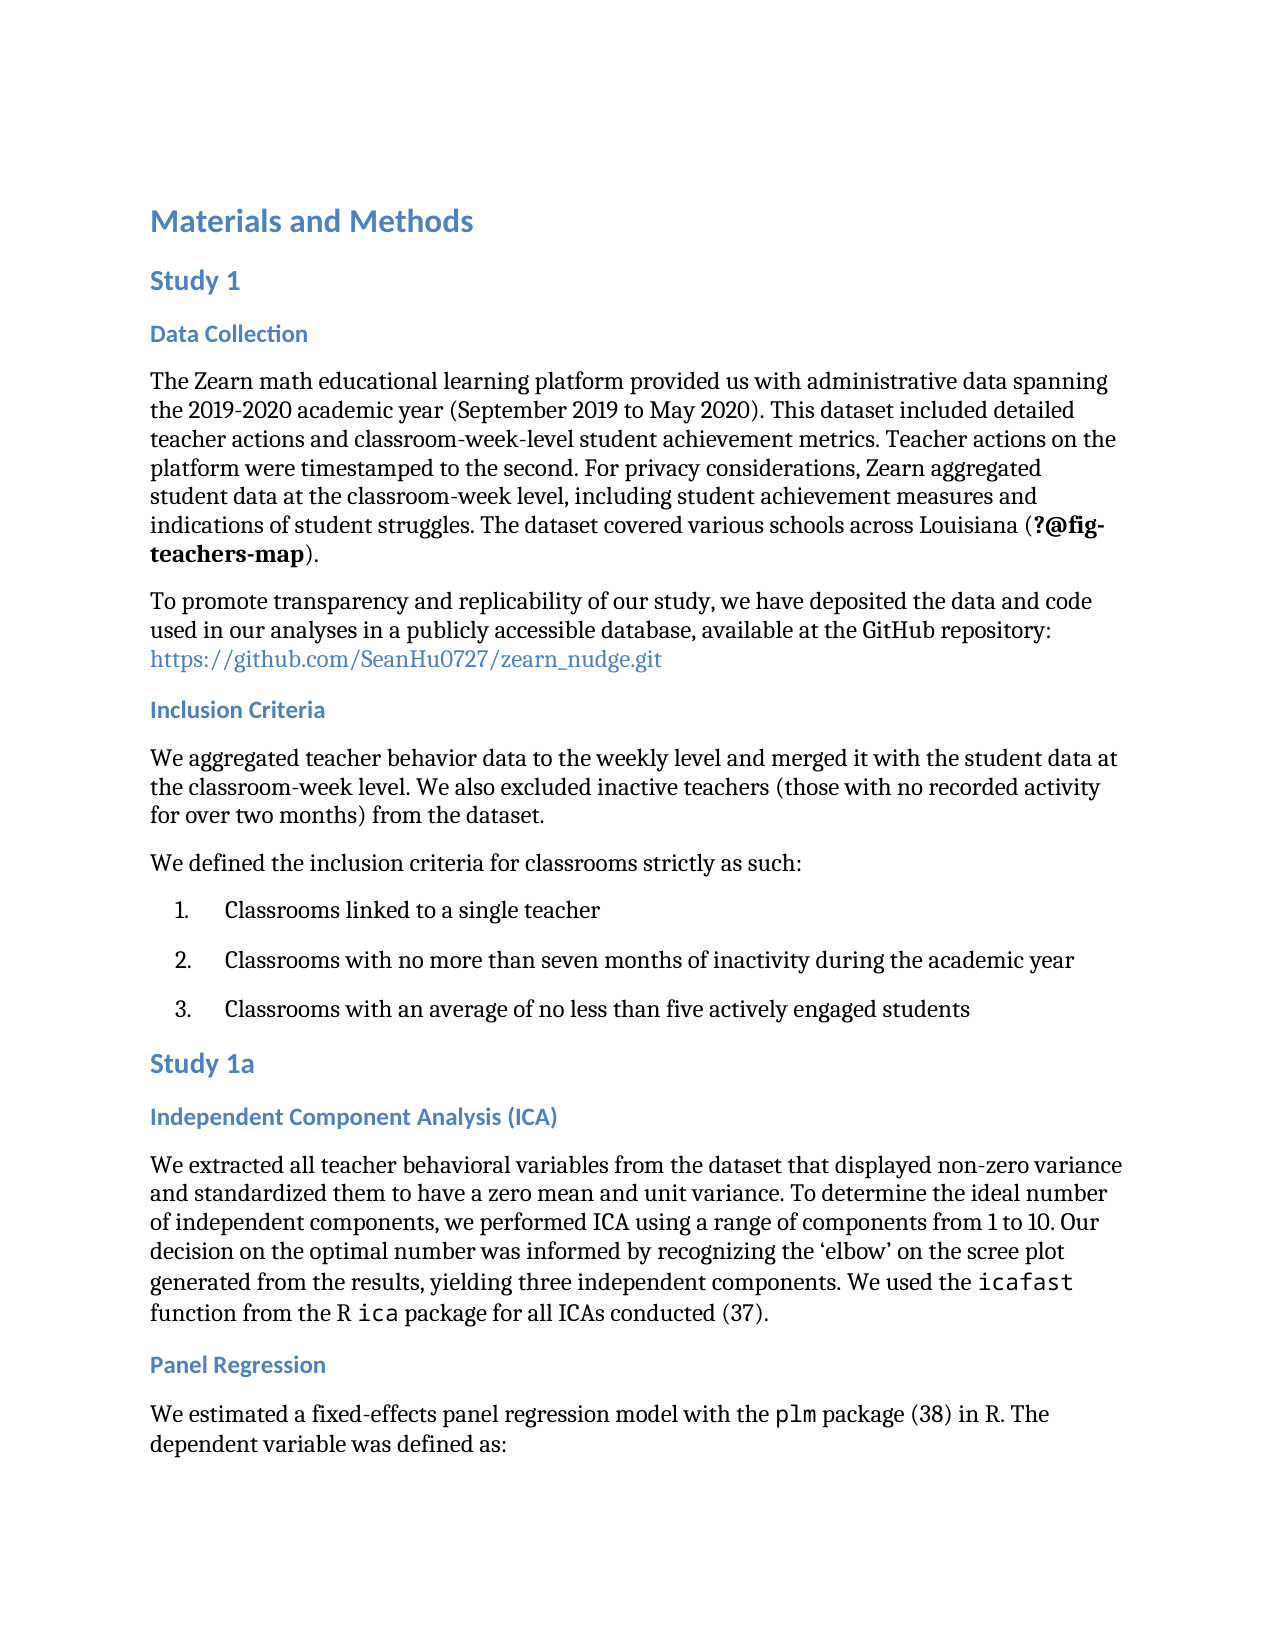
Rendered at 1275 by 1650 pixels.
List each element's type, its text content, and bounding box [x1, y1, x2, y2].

text The Zearn math educational learning platform provided us with administrative data spanning the 2019-2020 academic year (September 2019 to May 2020). This dataset included detailed teacher actions and classroom-week-level student achievement metrics. Teacher actions on the platform were timestamped to the second. For privacy considerations, Zearn aggregated student data at the classroom-week level, including student achievement measures and indications of student struggles. The dataset covered various schools across Louisiana (?@fig-teachers-map). [150, 367, 1125, 568]
subtitle Study 1 [150, 262, 1125, 297]
list Classrooms with an average of no less than five actively engaged students [175, 995, 1125, 1024]
text We defined the inclusion criteria for classrooms strictly as such: [150, 849, 1125, 877]
list Classrooms with no more than seven months of inactivity during the academic year [175, 946, 1125, 974]
subtitle Study 1a [150, 1045, 1125, 1081]
subtitle Panel Regression [150, 1349, 1125, 1379]
list Classrooms linked to a single teacher [175, 896, 1125, 925]
subtitle Data Collection [150, 318, 1125, 348]
text To promote transparency and replicability of our study, we have deposited the data and code used in our analyses in a publicly accessible database, available at the GitHub repository: https://github.com/SeanHu0727/zearn_nudge.git [150, 587, 1125, 673]
text We aggregated teacher behavior data to the weekly level and merged it with the student data at the classroom-week level. We also excluded inactive teachers (those with no recorded activity for over two months) from the dataset. [150, 744, 1125, 830]
subtitle Independent Component Analysis (ICA) [150, 1101, 1125, 1132]
subtitle Inclusion Criteria [150, 694, 1125, 725]
text We estimated a fixed-effects panel regression model with the plm package (38) in R. The dependent variable was defined as: [150, 1398, 1125, 1458]
subtitle Materials and Methods [150, 200, 1125, 241]
text We extracted all teacher behavioral variables from the dataset that displayed non-zero variance and standardized them to have a zero mean and unit variance. To determine the ideal number of independent components, we performed ICA using a range of components from 1 to 10. Our decision on the optimal number was informed by recognizing the ‘elbow’ on the scree plot generated from the results, yielding three independent components. We used the icafast function from the R ica package for all ICAs conducted (37). [150, 1151, 1125, 1328]
